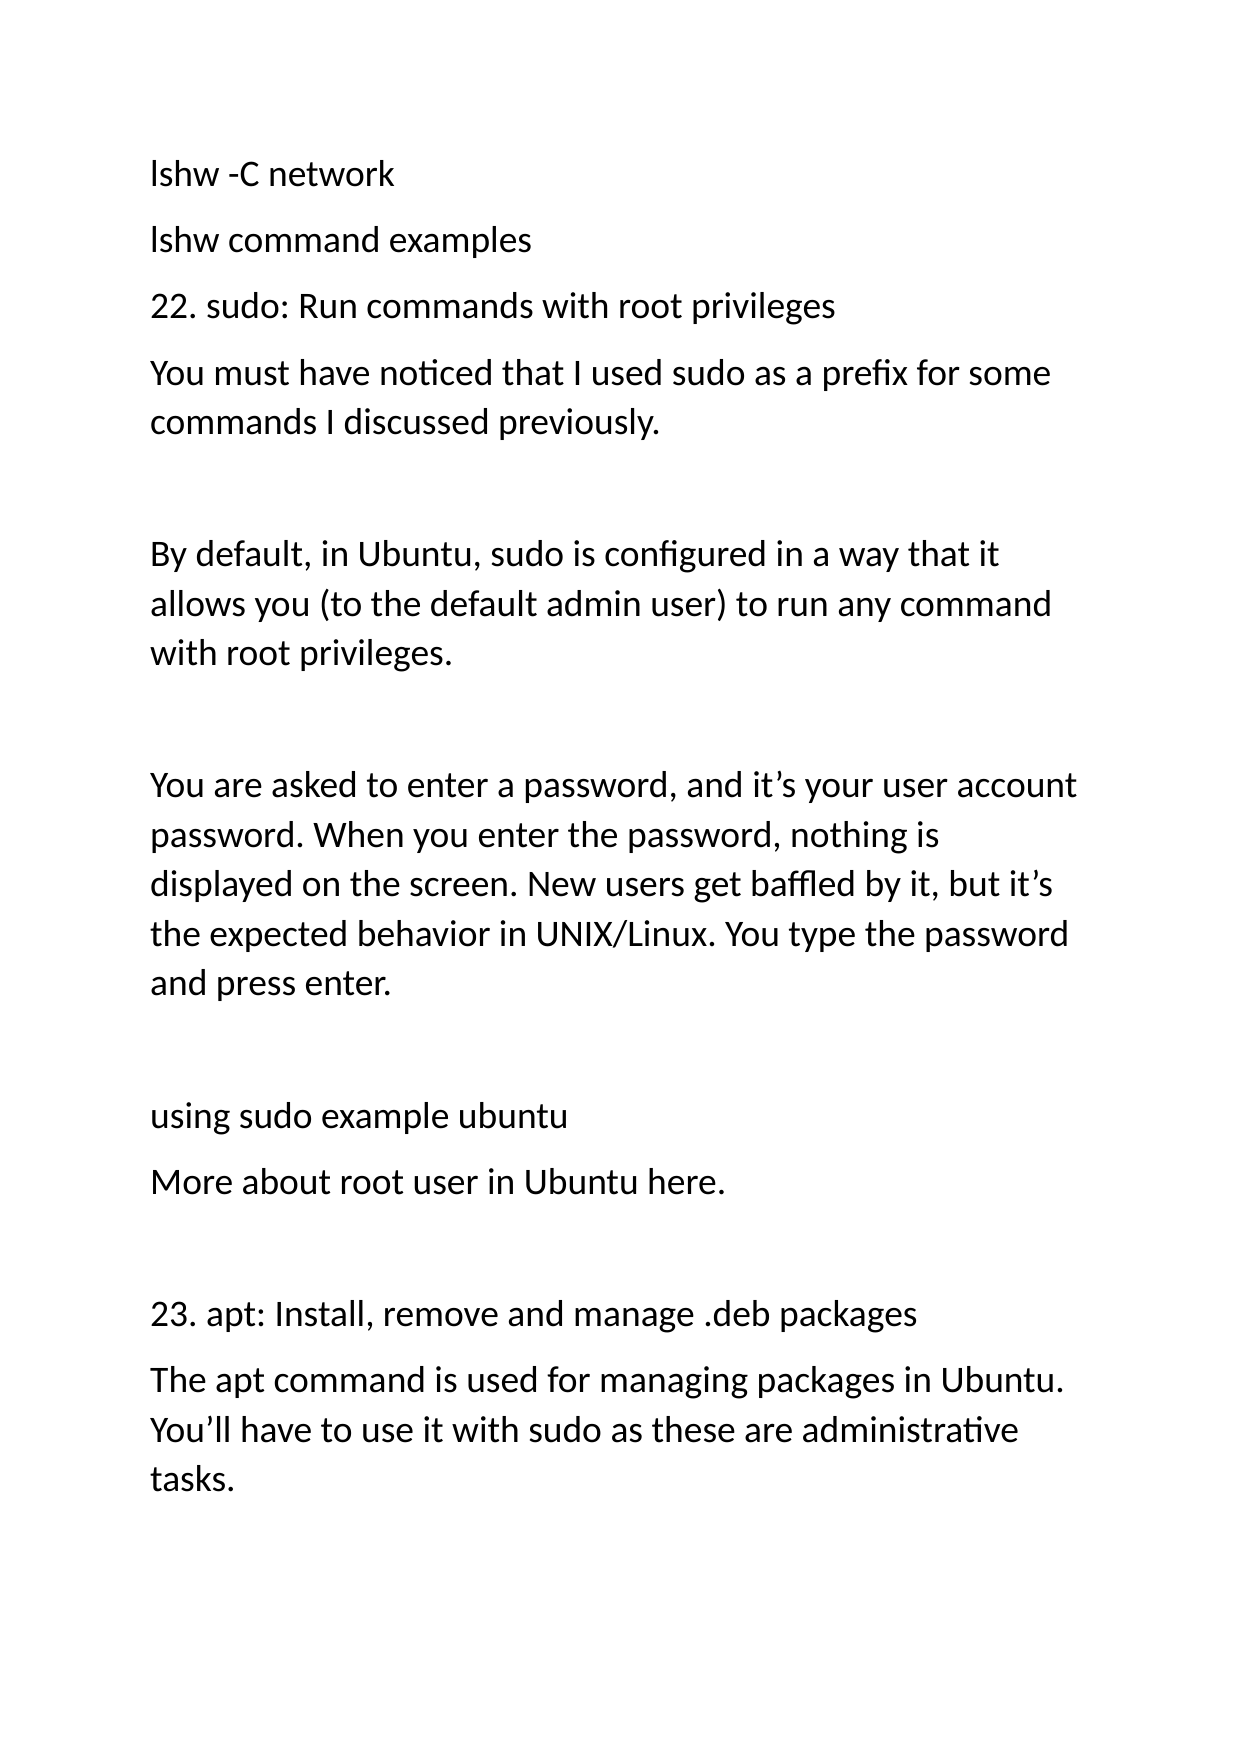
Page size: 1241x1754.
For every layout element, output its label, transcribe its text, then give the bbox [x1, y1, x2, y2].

text lshw -C network [150, 150, 1090, 196]
text You are asked to enter a password, and it’s your user account password. When you enter the password, nothing is displayed on the screen. New users get baffled by it, but it’s the expected behavior in UNIX/Linux. You type the password and press enter. [150, 761, 1090, 1005]
text You must have noticed that I used sudo as a prefix for some commands I discussed previously. [150, 348, 1090, 444]
text 23. apt: Install, remove and manage .deb packages [150, 1290, 1090, 1336]
text 22. sudo: Run commands with root privileges [150, 282, 1090, 328]
text using sudo example ubuntu [150, 1092, 1090, 1137]
text By default, in Ubuntu, sudo is configured in a way that it allows you (to the default admin user) to run any command with root privileges. [150, 530, 1090, 675]
text lshw command examples [150, 216, 1090, 262]
text More about root user in Ubuntu here. [150, 1158, 1090, 1204]
text The apt command is used for managing packages in Ubuntu. You’ll have to use it with sudo as these are administrative tasks. [150, 1356, 1090, 1501]
